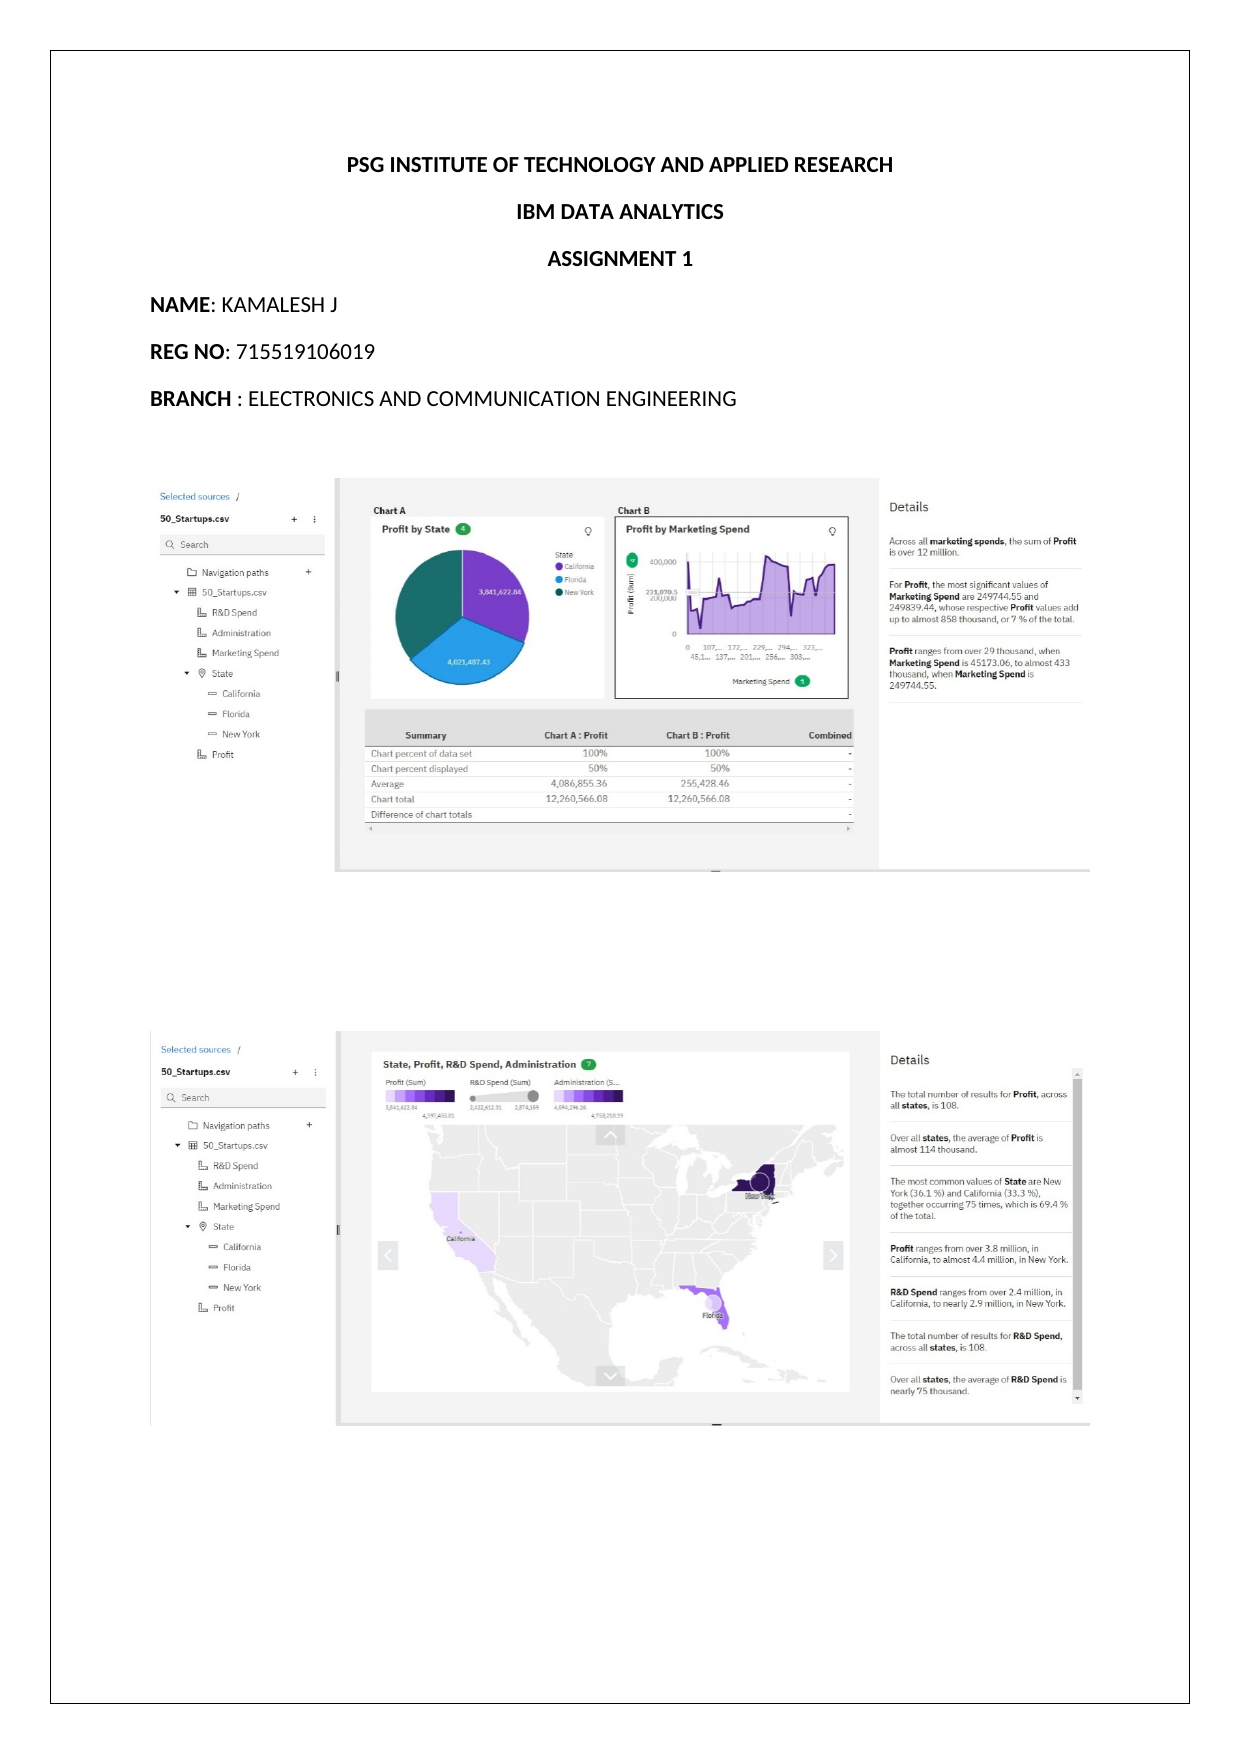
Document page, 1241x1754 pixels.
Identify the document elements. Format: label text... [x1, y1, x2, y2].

text IBM DATA ANALYTICS [150, 197, 1090, 225]
text BRANCH : ELECTRONICS AND COMMUNICATION ENGINEERING [150, 384, 1090, 412]
text REG NO: 715519106019 [150, 337, 1090, 366]
picture [150, 1031, 1090, 1426]
text PSG INSTITUTE OF TECHNOLOGY AND APPLIED RESEARCH [150, 150, 1090, 178]
picture [150, 478, 1090, 872]
text NAME: KAMALESH J [150, 291, 1090, 319]
text ASSIGNMENT 1 [150, 244, 1090, 272]
